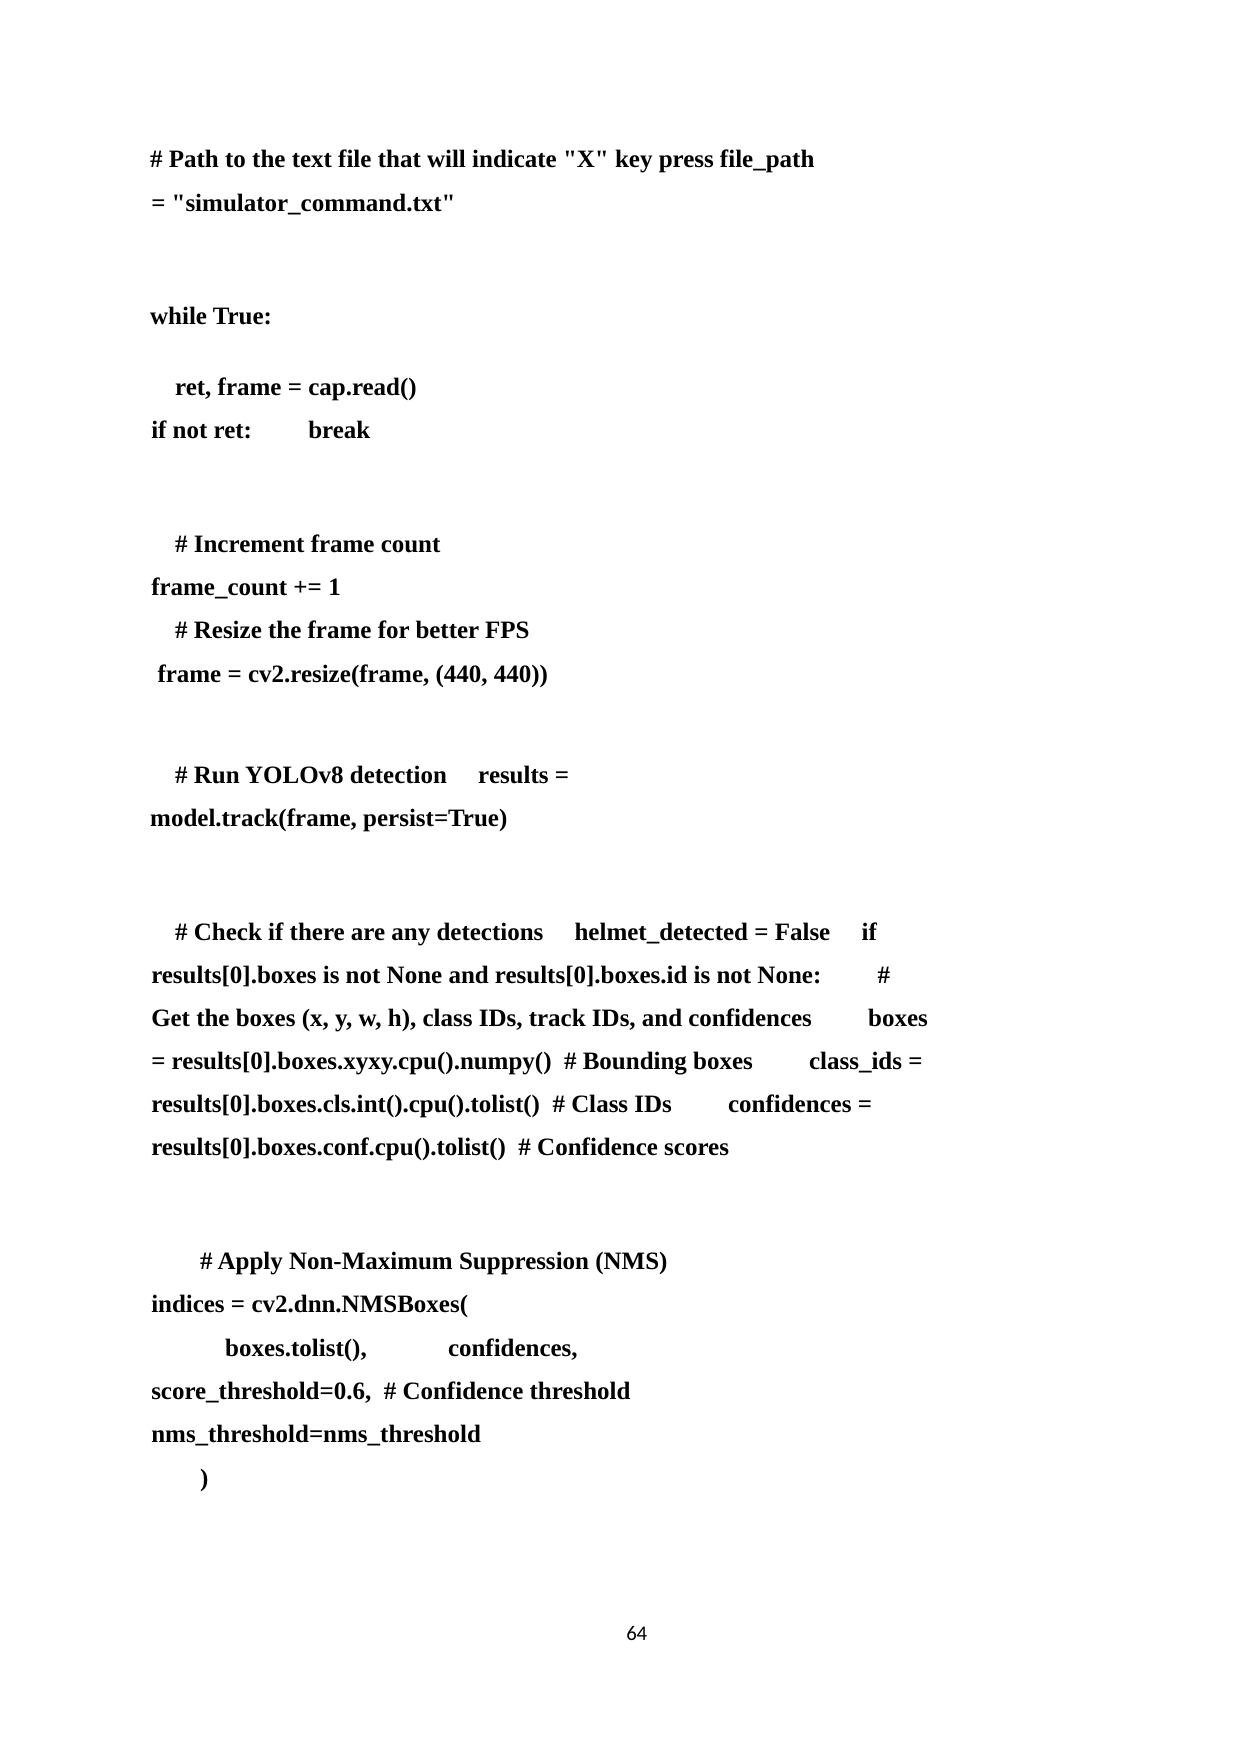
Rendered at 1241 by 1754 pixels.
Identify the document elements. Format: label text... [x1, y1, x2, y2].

text ret, frame = cap.read() if not ret: break [150, 372, 418, 444]
text boxes.tolist(), confidences, score_threshold=0.6, # Confidence threshold nms_threshold=nms_threshold [150, 1333, 707, 1448]
text # Run YOLOv8 detection results = model.track(frame, persist=True) [150, 760, 632, 832]
text # Apply Non-Maximum Suppression (NMS) indices = cv2.dnn.NMSBoxes( [150, 1246, 751, 1318]
text # Check if there are any detections helmet_detected = False if results[0].boxes is not None and results[0].boxes.id is not None: # Get the boxes (x, y, w, h), class IDs, track IDs, and confidences boxes = results[0].boxes.xyxy.cpu().numpy() # Bounding boxes class_ids = results[0].boxes.cls.int().cpu().tolist() # Class IDs confidences = results[0].boxes.conf.cpu().tolist() # Confidence scores [150, 917, 930, 1161]
text # Resize the frame for better FPS frame = cv2.resize(frame, (440, 440)) [156, 616, 601, 687]
text # Increment frame count frame_count += 1 [150, 529, 584, 601]
text # Path to the text file that will indicate "X" key press file_path = "simulator_command.txt" [150, 144, 816, 216]
text while True: [150, 301, 1129, 330]
text ) [150, 1463, 1129, 1492]
